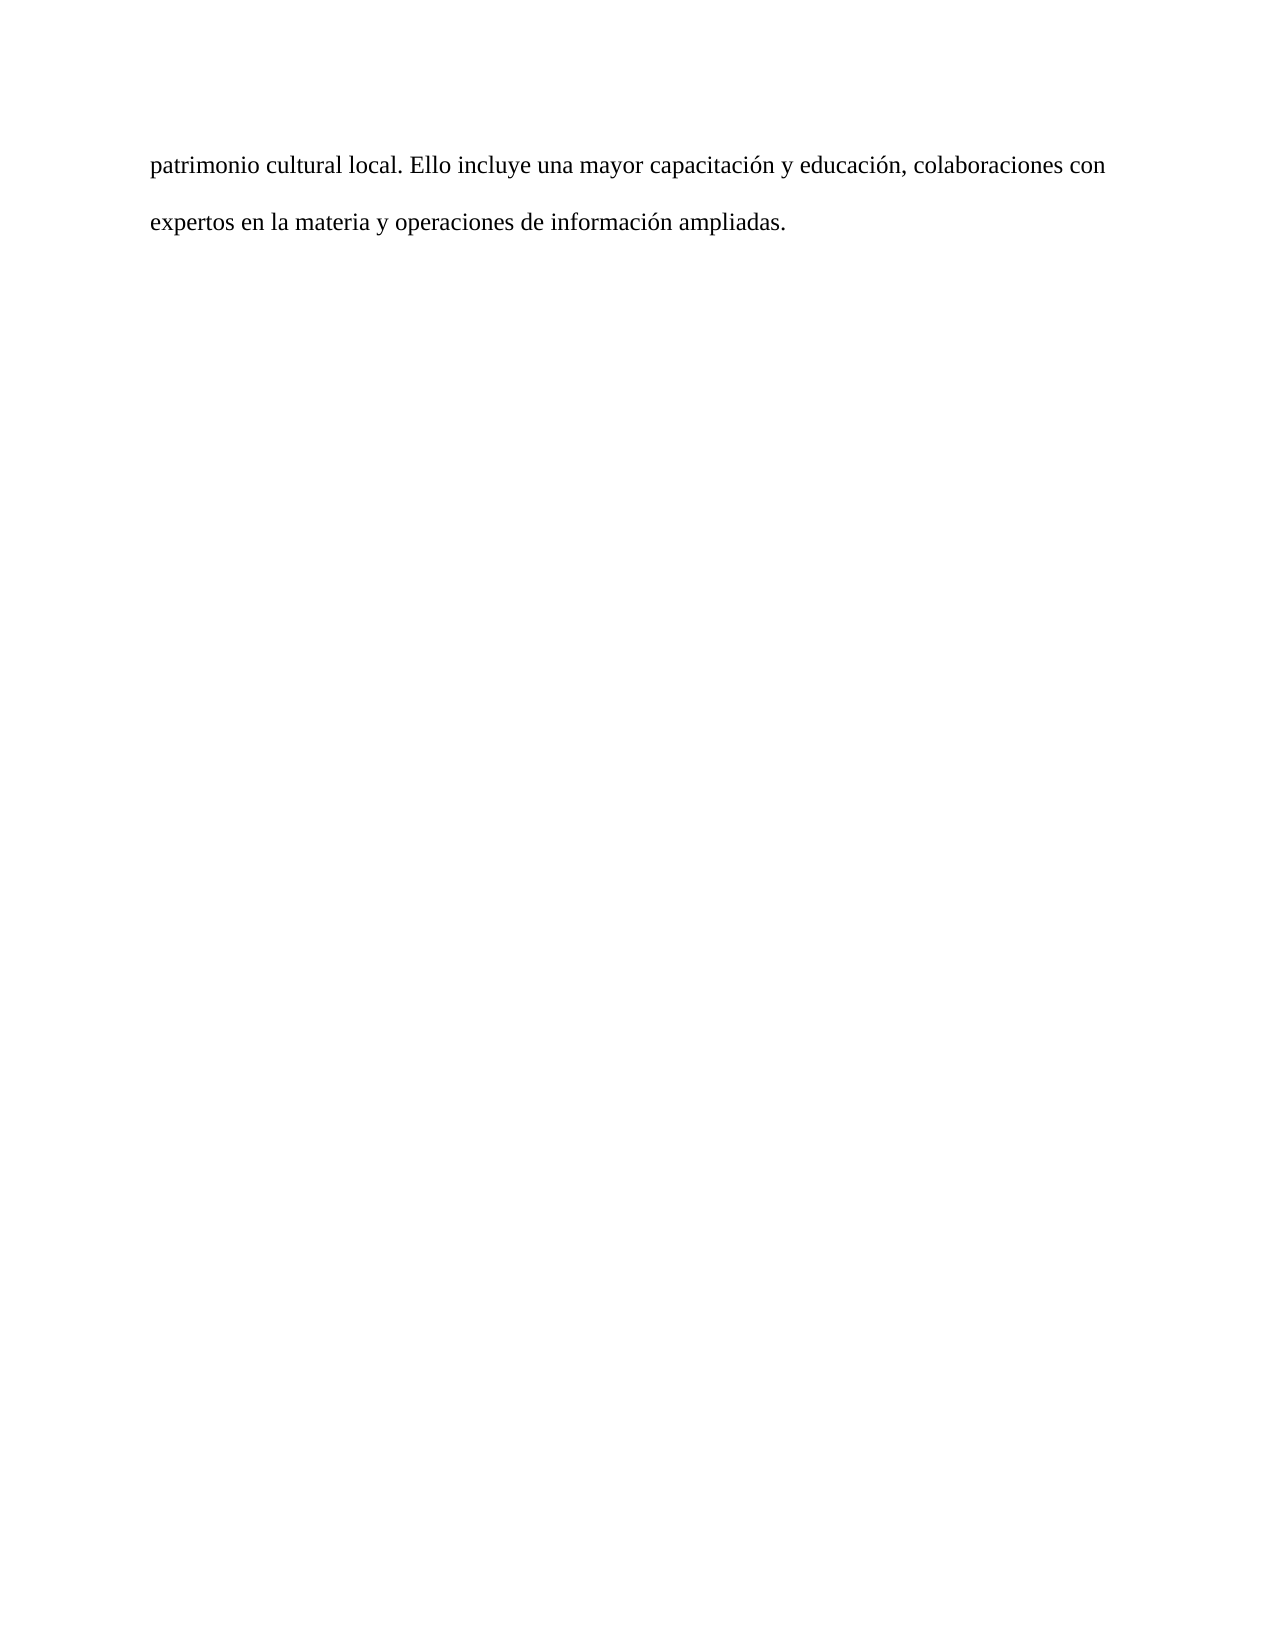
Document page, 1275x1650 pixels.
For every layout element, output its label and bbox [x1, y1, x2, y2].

text [150, 150, 1125, 236]
